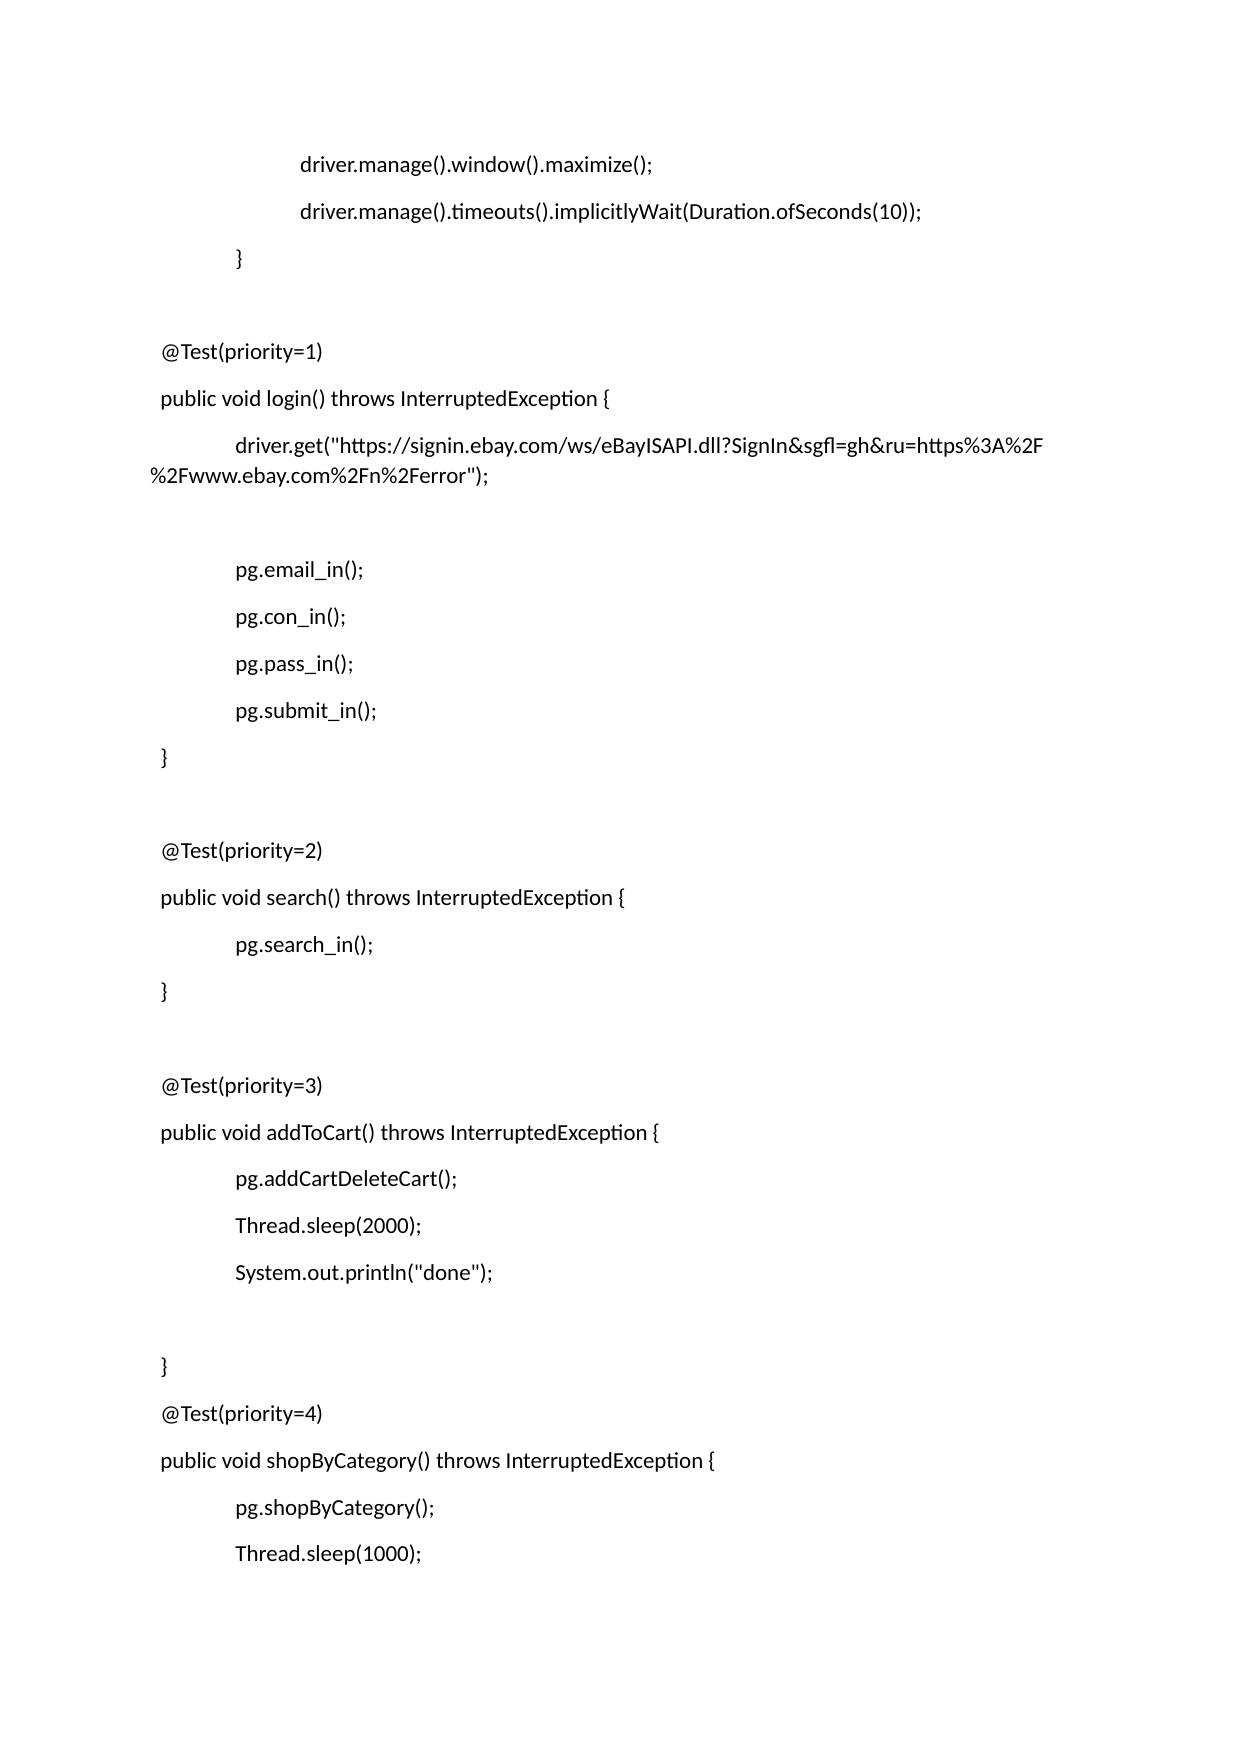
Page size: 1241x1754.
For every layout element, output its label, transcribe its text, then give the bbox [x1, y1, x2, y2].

text pg.search_in(); [150, 930, 1090, 958]
text pg.con_in(); [150, 602, 1090, 630]
text @Test(priority=4) [150, 1399, 1090, 1427]
text pg.shopByCategory(); [150, 1493, 1090, 1521]
text @Test(priority=3) [150, 1071, 1090, 1099]
text @Test(priority=1) [150, 337, 1090, 366]
text } [150, 244, 1090, 272]
text pg.addCartDeleteCart(); [150, 1164, 1090, 1193]
text Thread.sleep(1000); [150, 1539, 1090, 1568]
text pg.submit_in(); [150, 696, 1090, 724]
text driver.get("https://signin.ebay.com/ws/eBayISAPI.dll?SignIn&sgfl=gh&ru=https%3A%2F%2Fwww.ebay.com%2Fn%2Ferror"); [150, 431, 1090, 489]
text public void search() throws InterruptedException { [150, 883, 1090, 911]
text pg.email_in(); [150, 555, 1090, 583]
text driver.manage().timeouts().implicitlyWait(Duration.ofSeconds(10)); [150, 197, 1090, 225]
text System.out.println("done"); [150, 1258, 1090, 1286]
text public void addToCart() throws InterruptedException { [150, 1118, 1090, 1146]
text driver.manage().window().maximize(); [150, 150, 1090, 178]
text } [150, 977, 1090, 1005]
text public void shopByCategory() throws InterruptedException { [150, 1446, 1090, 1474]
text pg.pass_in(); [150, 649, 1090, 677]
text @Test(priority=2) [150, 836, 1090, 864]
text public void login() throws InterruptedException { [150, 384, 1090, 412]
text } [150, 1352, 1090, 1380]
text Thread.sleep(2000); [150, 1211, 1090, 1239]
text } [150, 743, 1090, 771]
